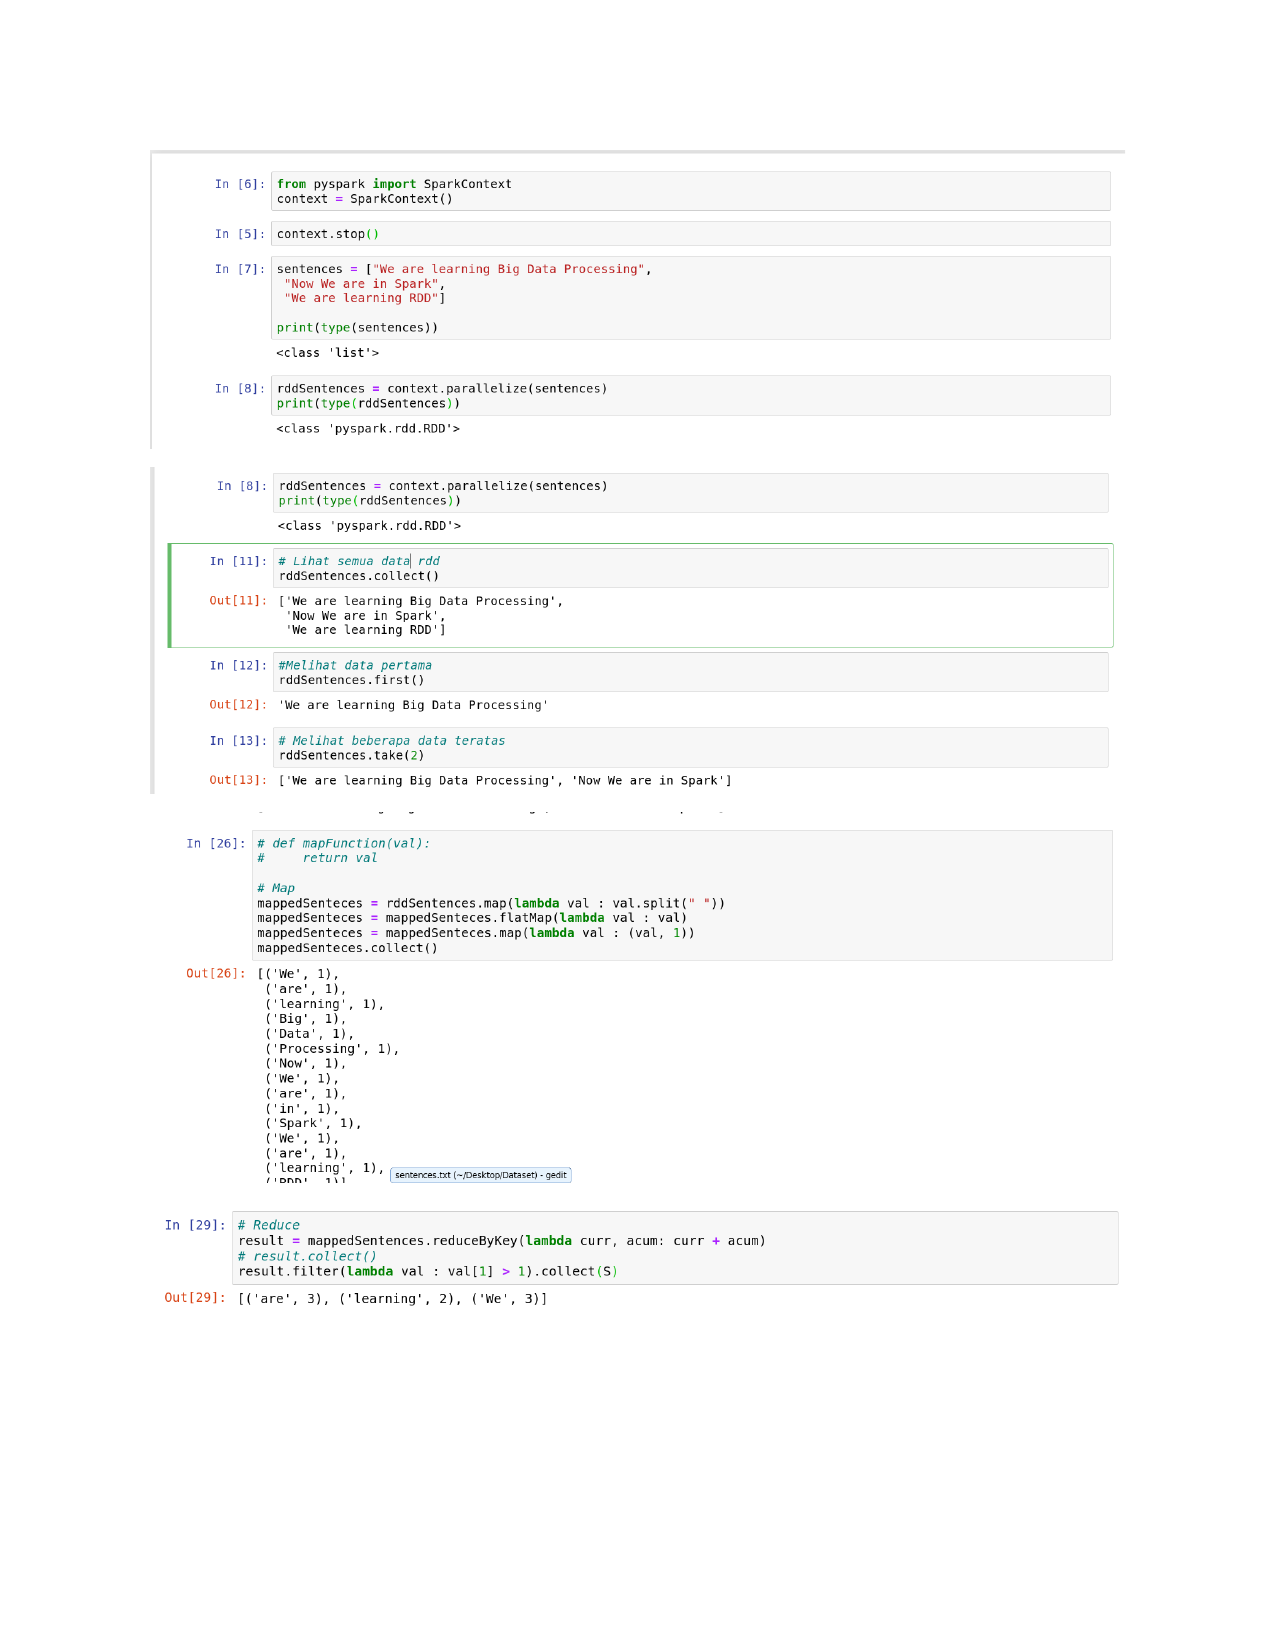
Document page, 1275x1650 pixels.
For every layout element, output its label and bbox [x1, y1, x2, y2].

picture [150, 467, 1125, 794]
picture [150, 1201, 1125, 1319]
picture [150, 150, 1125, 449]
picture [150, 812, 1125, 1183]
